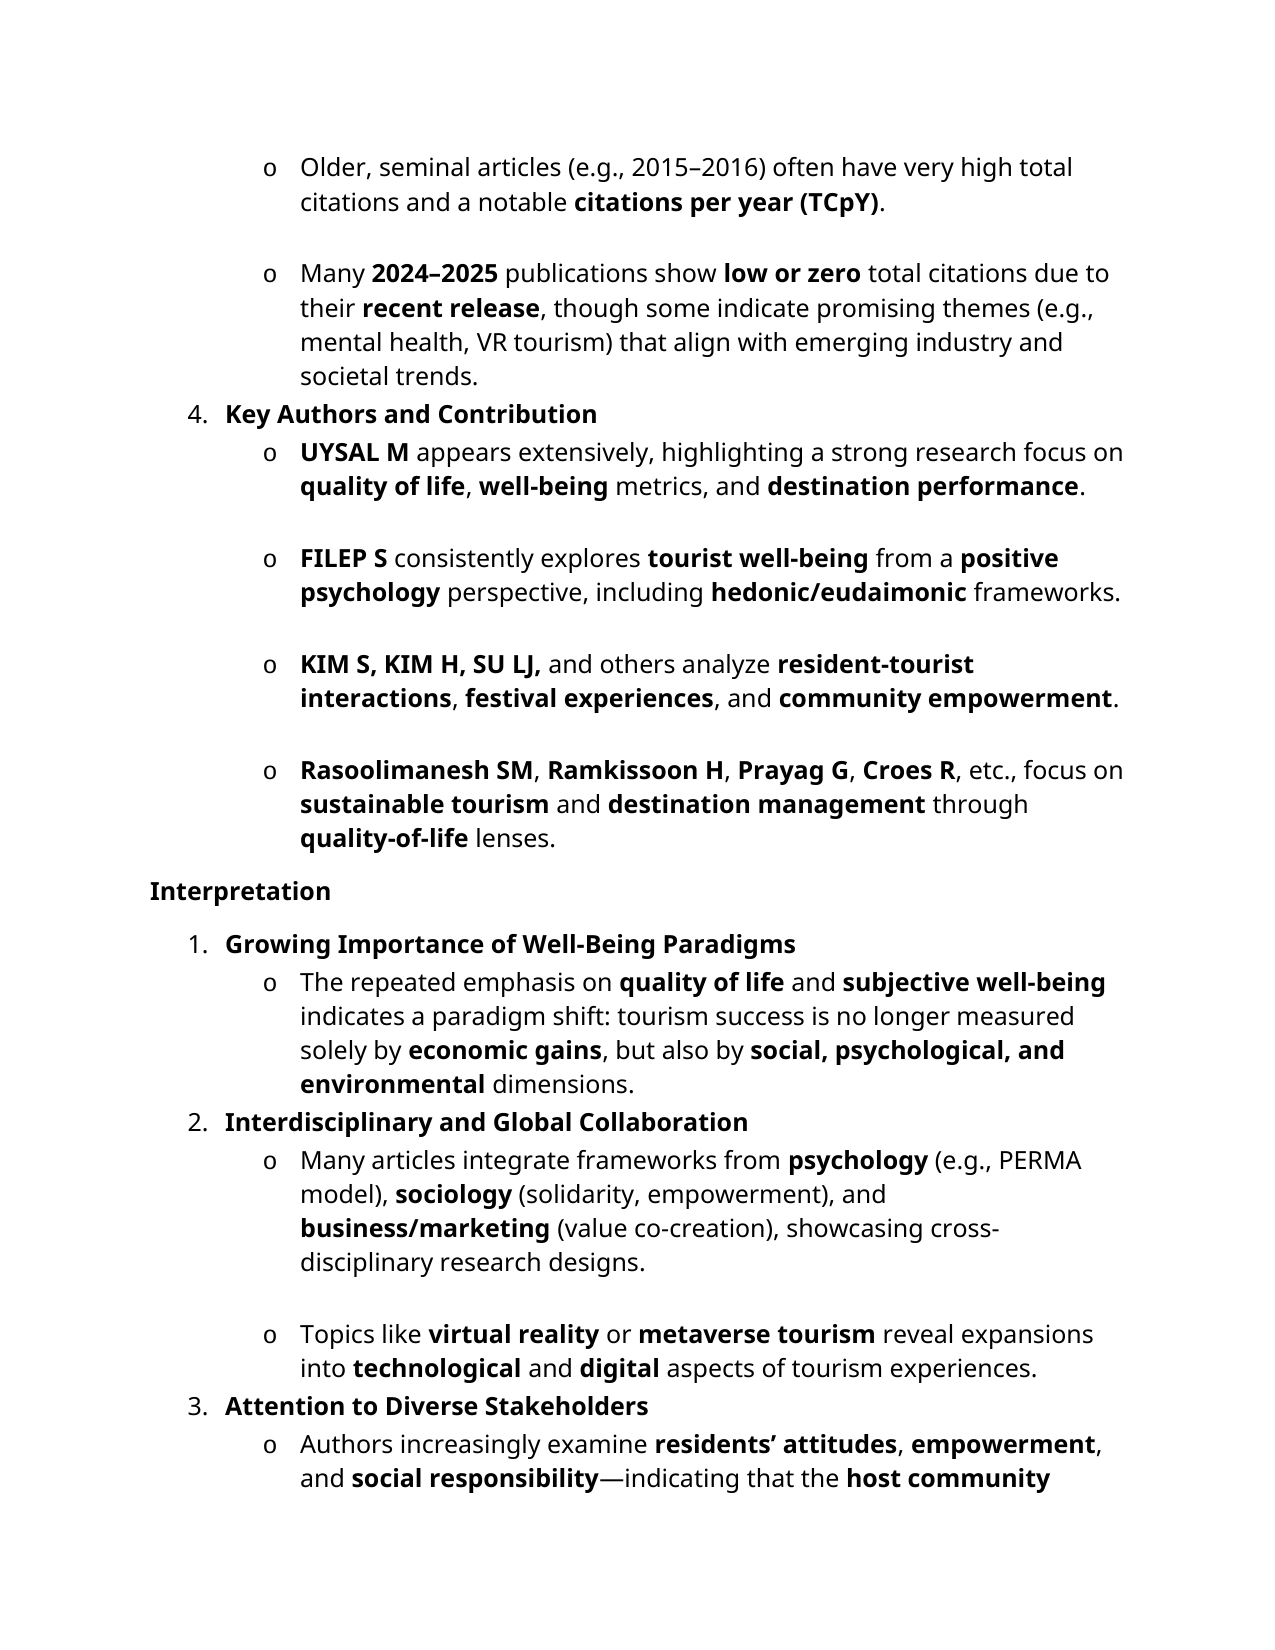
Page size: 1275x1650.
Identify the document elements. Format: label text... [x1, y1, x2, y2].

list Topics like virtual reality or metaverse tourism reveal expansions into technological and digital aspects of tourism experiences. [262, 1317, 1125, 1385]
list Attention to Diverse Stakeholders [187, 1389, 1125, 1423]
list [262, 1427, 1125, 1495]
list FILEP S consistently explores tourist well-being from a positive psychology perspective, including hedonic/eudaimonic frameworks. [262, 540, 1125, 643]
list Many 2024–2025 publications show low or zero total citations due to their recent release, though some indicate promising themes (e.g., mental health, VR tourism) that align with emerging industry and societal trends. [262, 256, 1125, 393]
list Rasoolimanesh SM, Ramkissoon H, Prayag G, Croes R, etc., focus on sustainable tourism and destination management through quality-of-life lenses. [262, 753, 1125, 855]
list Older, seminal articles (e.g., 2015–2016) often have very high total citations and a notable citations per year (TCpY). [262, 150, 1125, 252]
list Many articles integrate frameworks from psychology (e.g., PERMA model), sociology (solidarity, empowerment), and business/marketing (value co-creation), showcasing cross-disciplinary research designs. [262, 1142, 1125, 1313]
list Growing Importance of Well-Being Paradigms [187, 927, 1125, 961]
list Key Authors and Contribution [187, 396, 1125, 430]
list Interdisciplinary and Global Collaboration [187, 1104, 1125, 1139]
list The repeated emphasis on quality of life and subjective well-being indicates a paradigm shift: tourism success is no longer measured solely by economic gains, but also by social, psychological, and environmental dimensions. [262, 964, 1125, 1101]
list KIM S, KIM H, SU LJ, and others analyze resident-tourist interactions, festival experiences, and community empowerment. [262, 646, 1125, 749]
list UYSAL M appears extensively, highlighting a strong research focus on quality of life, well-being metrics, and destination performance. [262, 434, 1125, 537]
text Interpretation [150, 874, 1125, 908]
